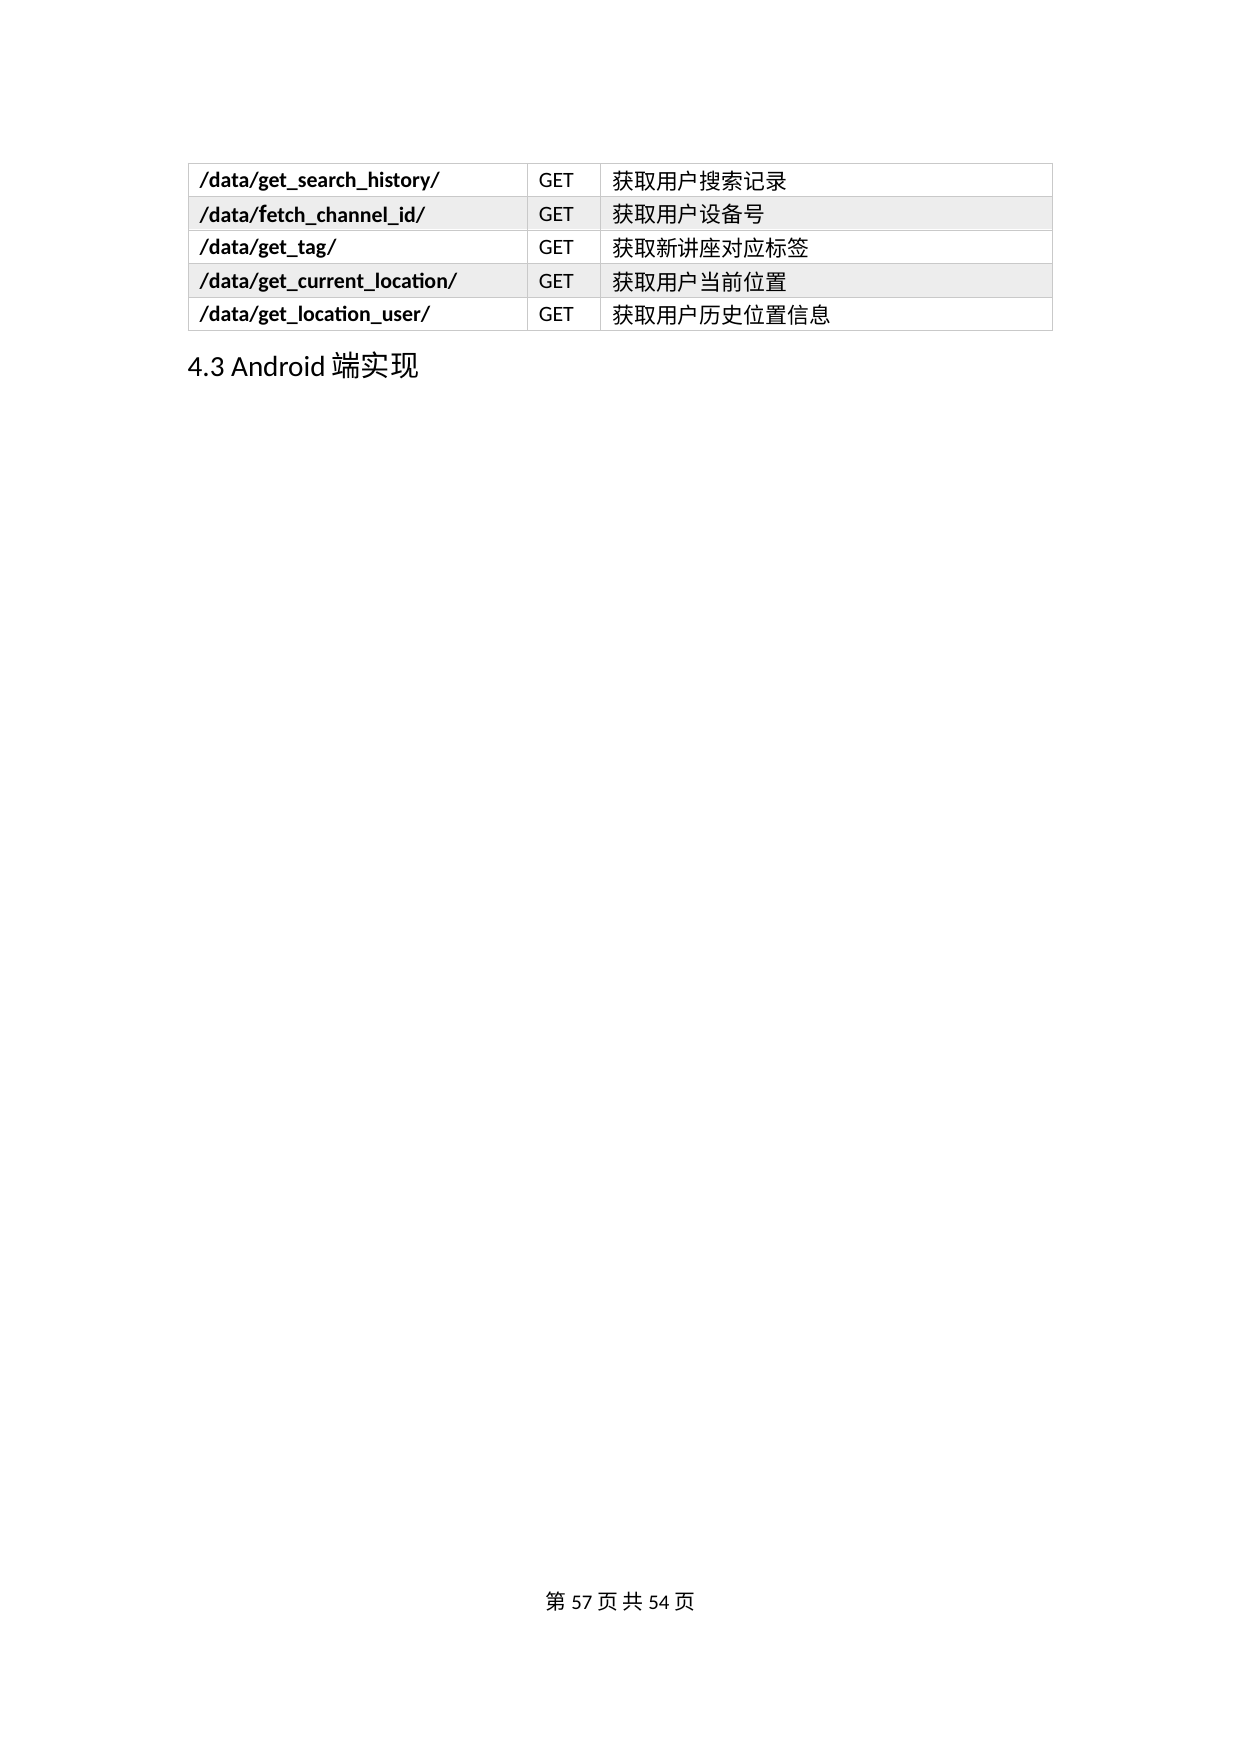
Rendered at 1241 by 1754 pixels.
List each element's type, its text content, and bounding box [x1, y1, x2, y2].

table_cell /data/get_current_location/ [189, 264, 527, 297]
table_cell /data/get_location_user/ [189, 298, 527, 330]
table_cell GET [528, 164, 600, 196]
table_cell 获取用户搜索记录 [601, 164, 1052, 196]
table_cell 获取用户历史位置信息 [601, 298, 1052, 330]
table_cell /data/get_search_history/ [189, 164, 527, 196]
table_cell GET [528, 264, 600, 297]
table_cell GET [528, 197, 600, 229]
table_cell GET [528, 231, 600, 263]
text 4.3 Android端实现 [187, 331, 1053, 396]
table_cell 获取新讲座对应标签 [601, 231, 1052, 263]
table_cell /data/get_tag/ [189, 231, 527, 263]
table_cell /data/fetch_channel_id/ [189, 197, 527, 229]
table_cell 获取用户当前位置 [601, 264, 1052, 297]
table_cell 获取用户设备号 [601, 197, 1052, 229]
table_cell GET [528, 298, 600, 330]
